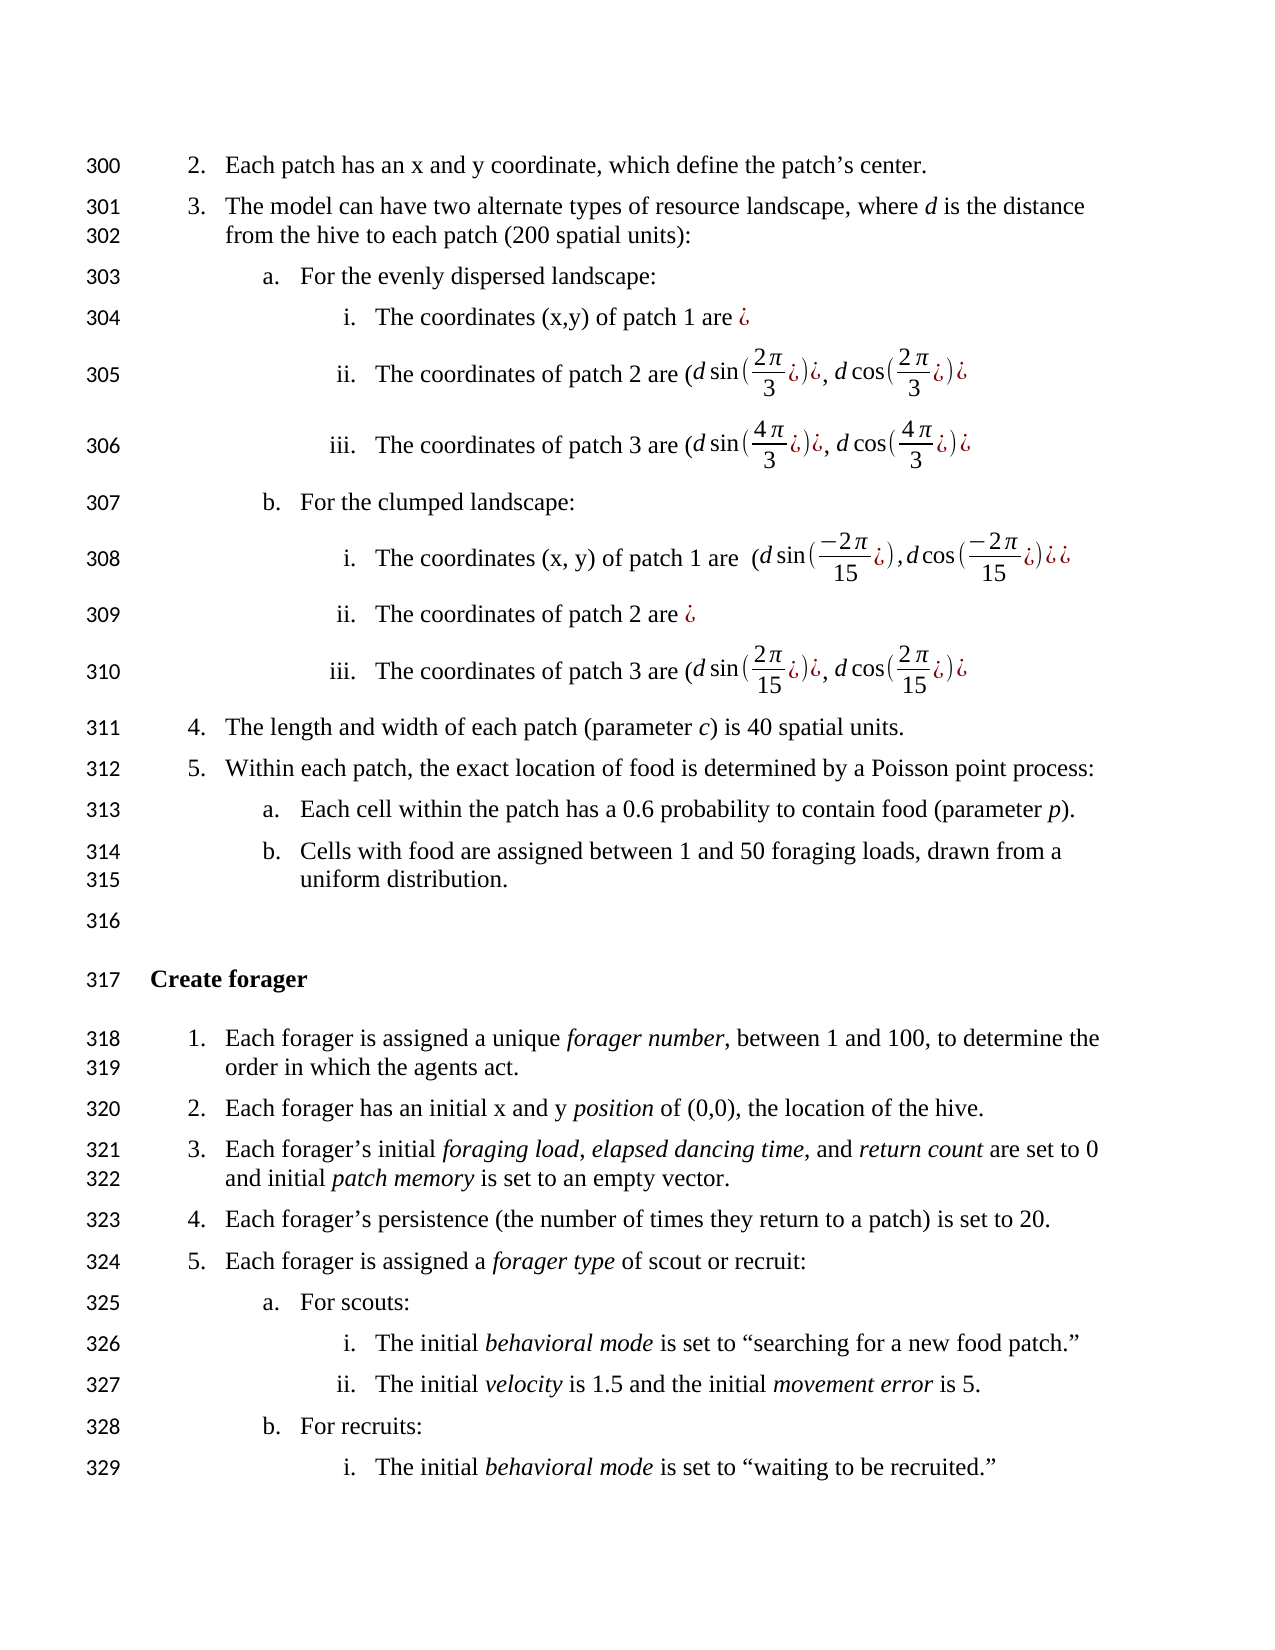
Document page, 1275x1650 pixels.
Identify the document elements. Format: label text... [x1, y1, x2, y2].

list Each patch has an x and y coordinate, which define the patch’s center. [187, 150, 1125, 179]
list The initial velocity is 1.5 and the initial movement error is 5. [356, 1369, 1125, 1398]
list The coordinates (x, y) of patch 1 are ( [356, 528, 1125, 587]
list Each cell within the patch has a 0.6 probability to contain food (parameter p). [262, 794, 1125, 823]
list The coordinates of patch 3 are (, [356, 415, 1125, 474]
list The coordinates of patch 2 are (, [356, 344, 1125, 403]
list The model can have two alternate types of resource landscape, where d is the distance from the hive to each patch (200 spatial units): [187, 191, 1125, 249]
list Cells with food are assigned between 1 and 50 foraging loads, drawn from a uniform distribution. [262, 836, 1125, 893]
list Each forager’s initial foraging load, elapsed dancing time, and return count are set to 0 and initial patch memory is set to an empty vector. [187, 1134, 1125, 1192]
text Create forager [150, 964, 1125, 993]
list Each forager is assigned a unique forager number, between 1 and 100, to determine the order in which the agents act. [187, 1023, 1125, 1081]
list For scouts: [262, 1287, 1125, 1316]
list The coordinates of patch 3 are (, [356, 641, 1125, 699]
list Within each patch, the exact location of food is determined by a Poisson point process: [187, 753, 1125, 782]
list Each forager’s persistence (the number of times they return to a patch) is set to 20. [187, 1204, 1125, 1233]
list For the evenly dispersed landscape: [262, 261, 1125, 290]
list The initial behavioral mode is set to “waiting to be recruited.” [356, 1452, 1125, 1481]
list For the clumped landscape: [262, 487, 1125, 515]
list Each forager has an initial x and y position of (0,0), the location of the hive. [187, 1093, 1125, 1122]
list The initial behavioral mode is set to “searching for a new food patch.” [356, 1328, 1125, 1357]
list The coordinates of patch 2 are [356, 599, 1125, 628]
list Each forager is assigned a forager type of scout or recruit: [187, 1246, 1125, 1274]
list The length and width of each patch (parameter c) is 40 spatial units. [187, 712, 1125, 741]
list The coordinates (x,y) of patch 1 are [356, 302, 1125, 331]
list For recruits: [262, 1411, 1125, 1439]
